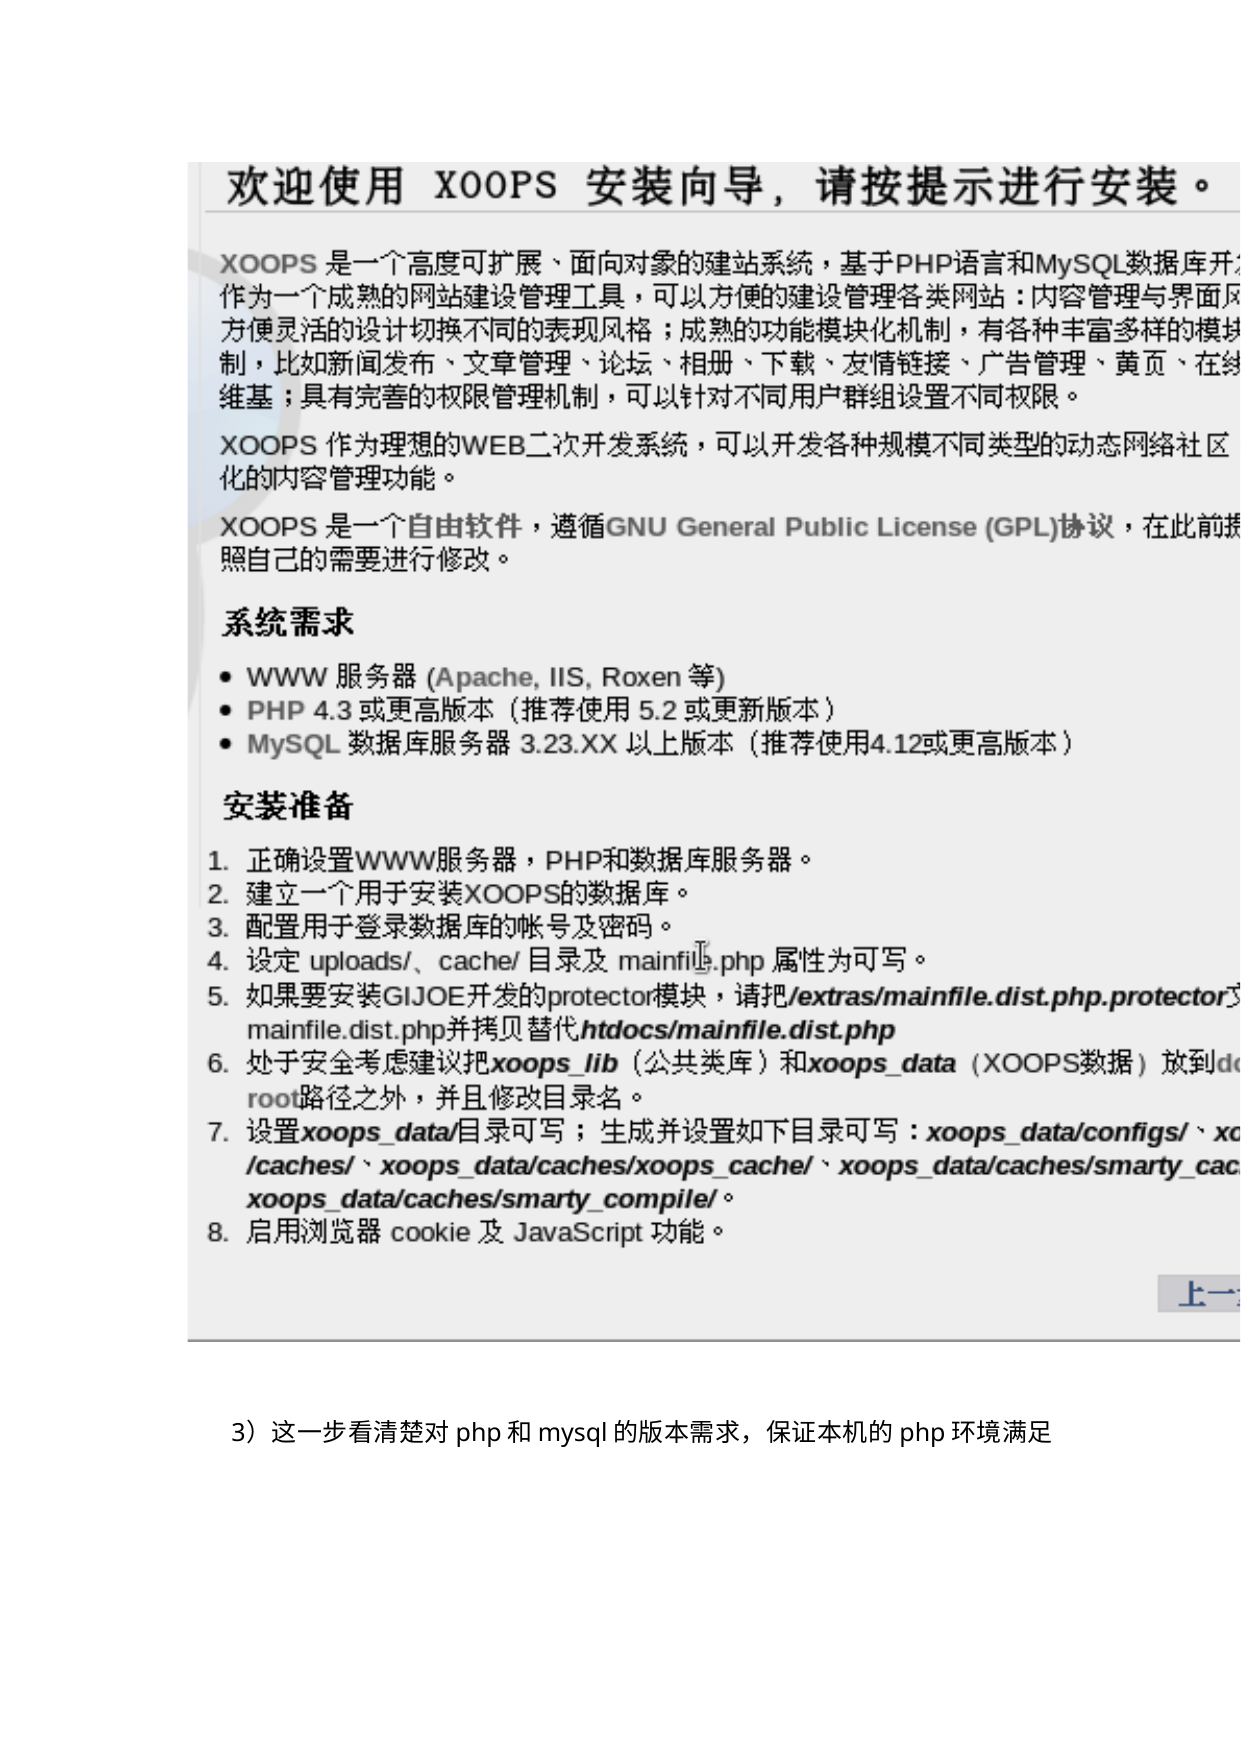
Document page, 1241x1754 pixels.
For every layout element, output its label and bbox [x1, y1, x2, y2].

picture [187, 162, 1241, 1342]
text [187, 1398, 1053, 1463]
